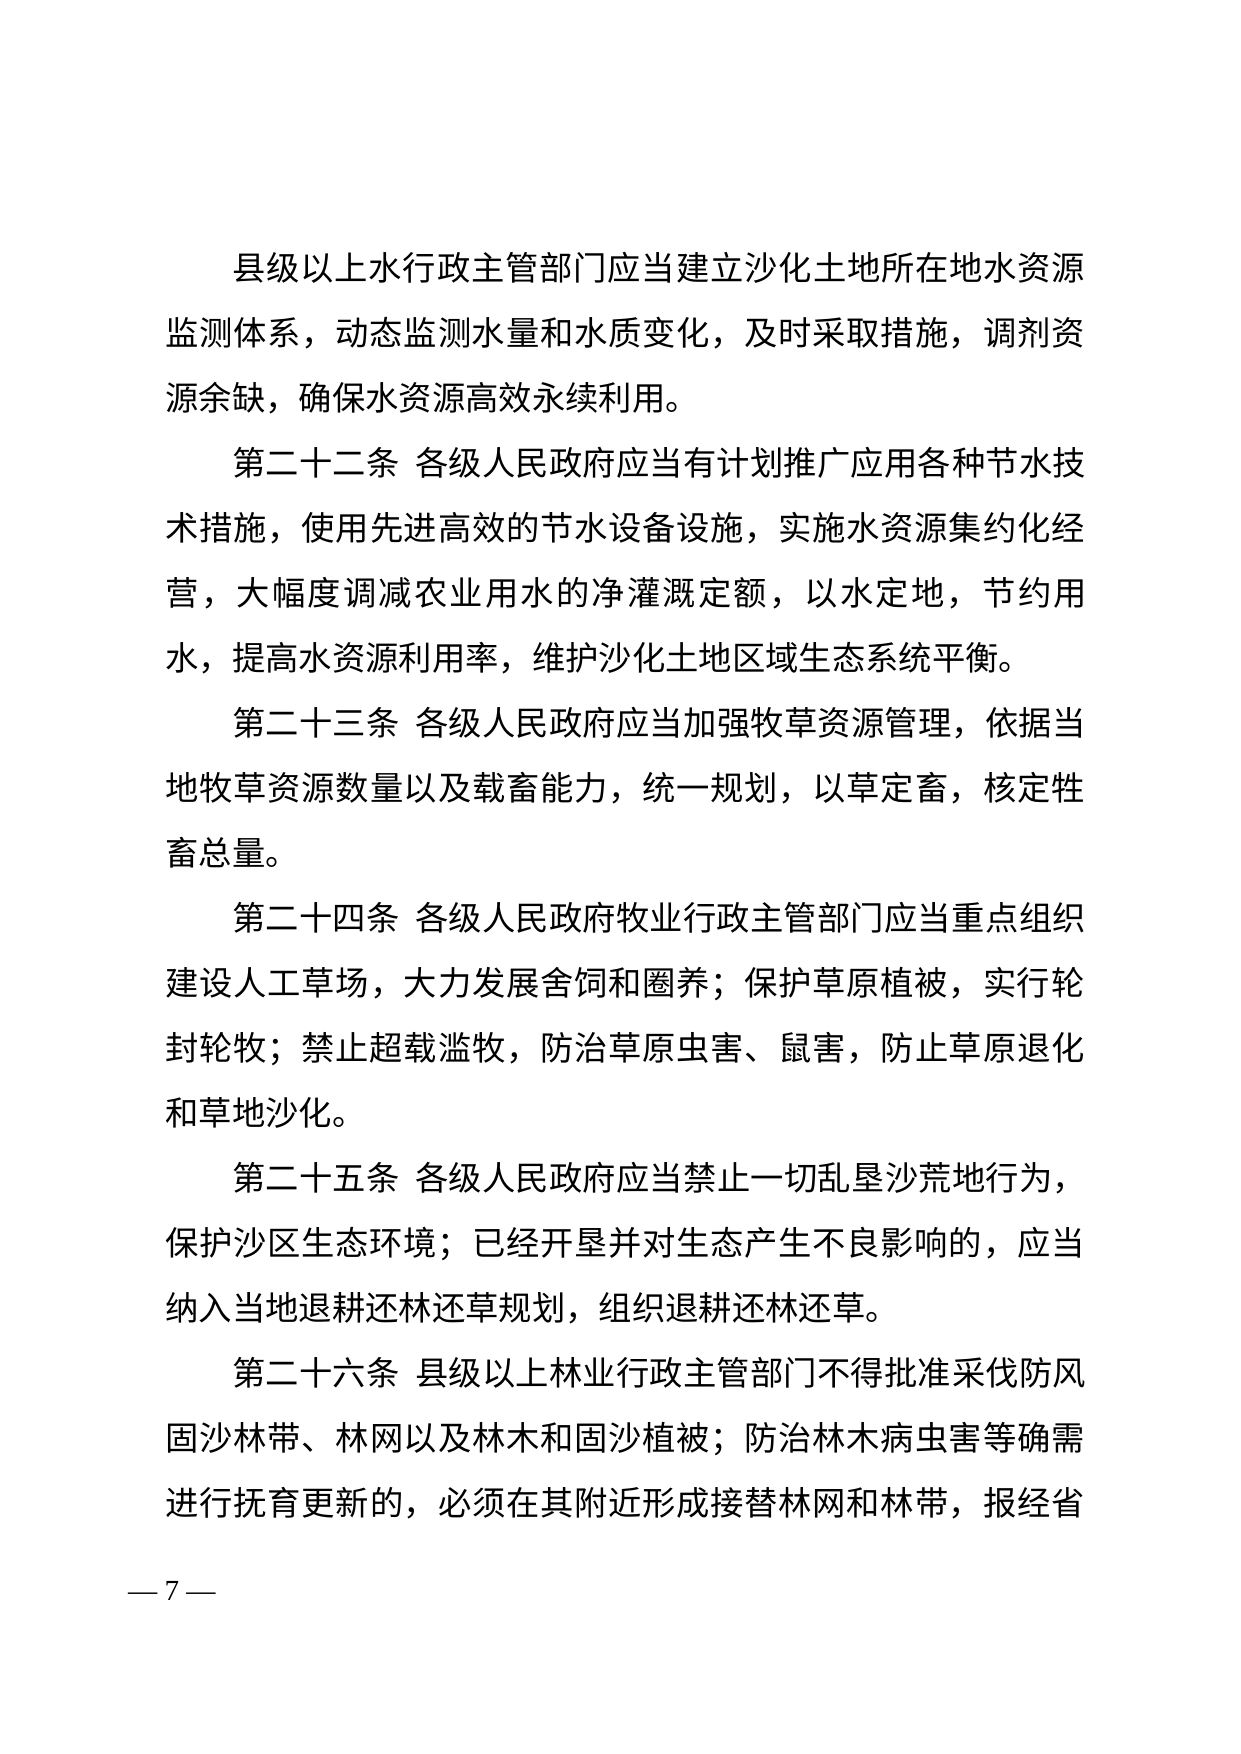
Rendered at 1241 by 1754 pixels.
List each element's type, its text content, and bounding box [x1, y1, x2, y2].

text 县级以上水行政主管部门应当建立沙化土地所在地水资源监测体系，动态监测水量和水质变化，及时采取措施，调剂资源余缺，确保水资源高效永续利用。 [165, 233, 1087, 428]
text 第二十五条 各级人民政府应当禁止一切乱垦沙荒地行为，保护沙区生态环境；已经开垦并对生态产生不良影响的，应当纳入当地退耕还林还草规划，组织退耕还林还草。 [165, 1143, 1087, 1338]
text 第二十二条 各级人民政府应当有计划推广应用各种节水技术措施，使用先进高效的节水设备设施，实施水资源集约化经营，大幅度调减农业用水的净灌溉定额，以水定地，节约用水，提高水资源利用率，维护沙化土地区域生态系统平衡。 [165, 428, 1087, 688]
text 第二十四条 各级人民政府牧业行政主管部门应当重点组织建设人工草场，大力发展舍饲和圈养；保护草原植被，实行轮封轮牧；禁止超载滥牧，防治草原虫害、鼠害，防止草原退化和草地沙化。 [165, 883, 1087, 1143]
text 第二十三条 各级人民政府应当加强牧草资源管理，依据当地牧草资源数量以及载畜能力，统一规划，以草定畜，核定牲畜总量。 [165, 688, 1087, 883]
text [165, 1338, 1087, 1533]
